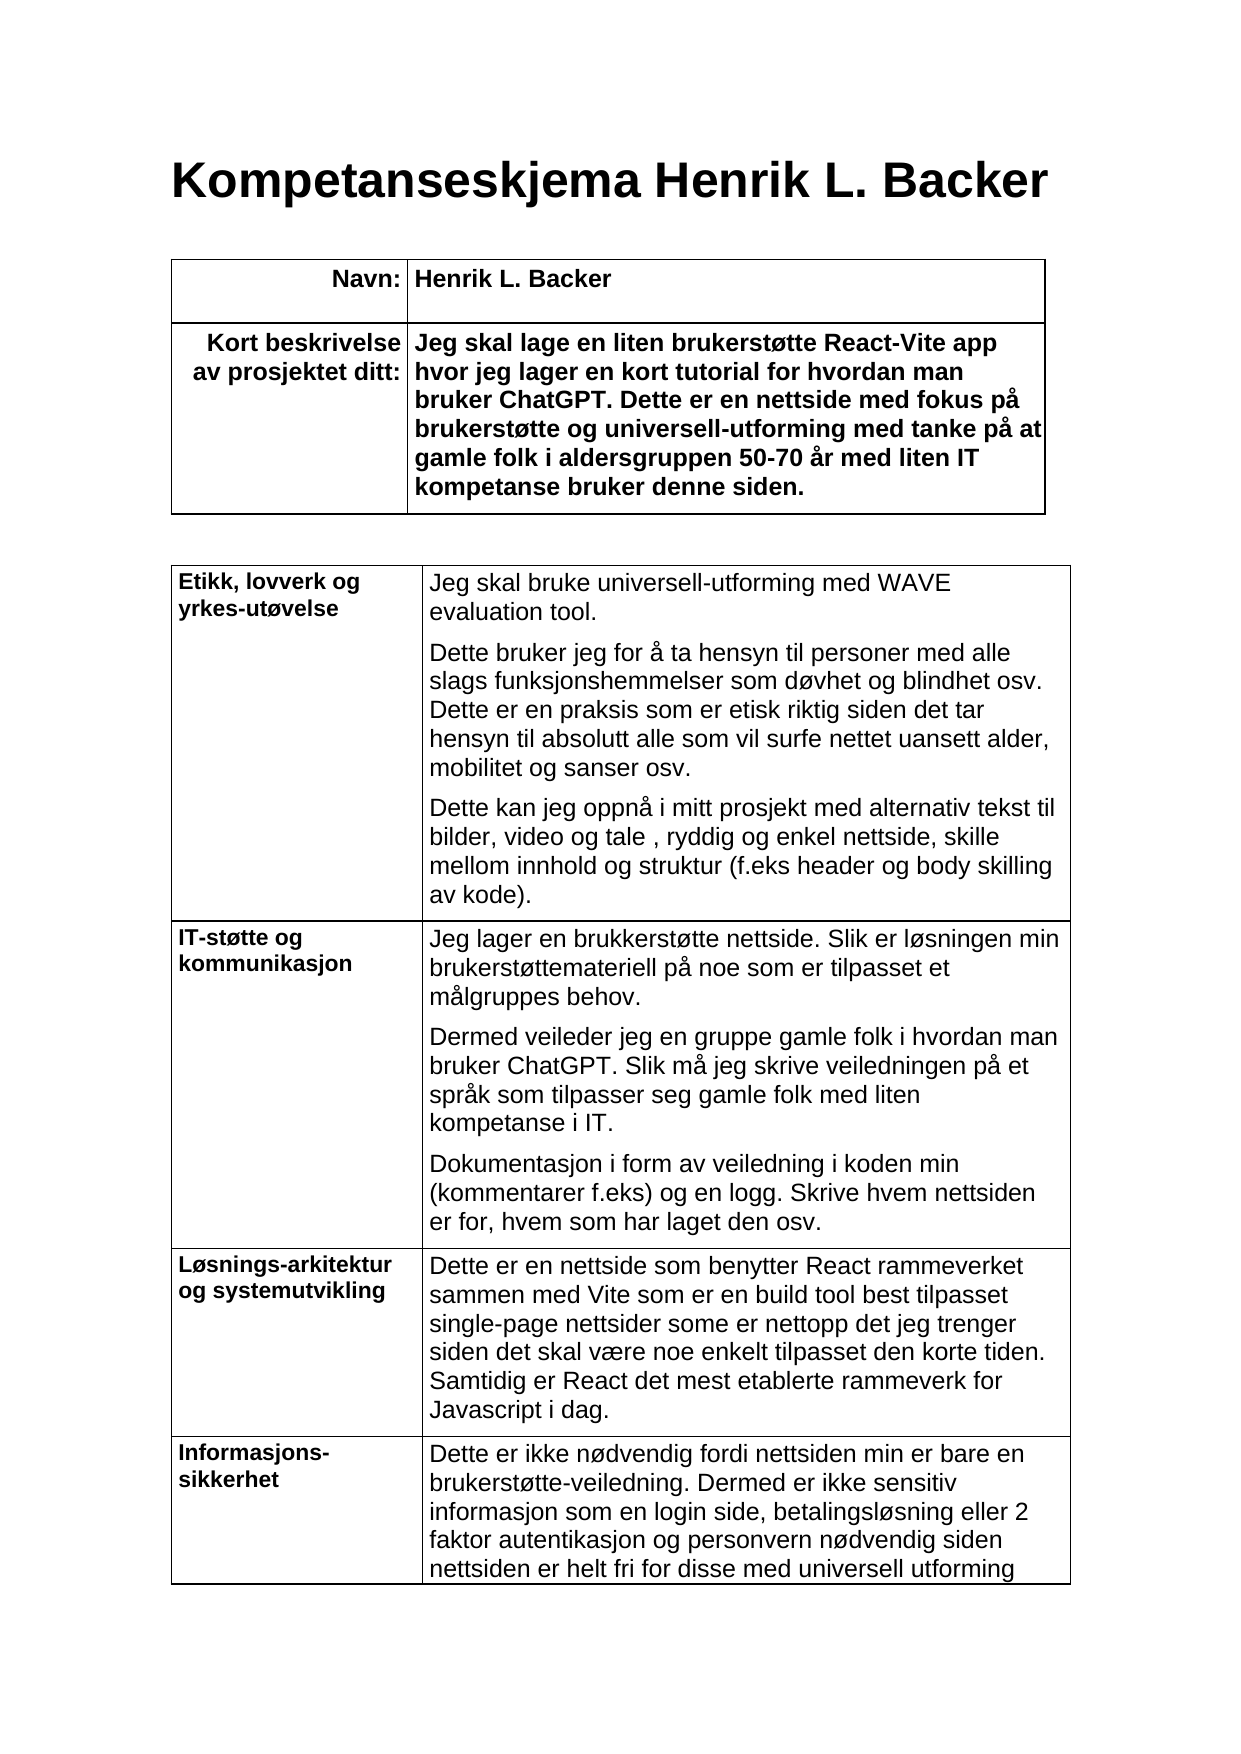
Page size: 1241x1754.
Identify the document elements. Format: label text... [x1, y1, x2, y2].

text Kompetanseskjema Henrik L. Backer [172, 150, 1128, 207]
table_header Henrik L. Backer [408, 260, 1044, 322]
table_cell Jeg skal lage en liten brukerstøtte React-Vite app hvor jeg lager en kort tutorial for hvordan man bruker ChatGPT. Dette er en nettside med fokus på brukerstøtte og universell-utforming med tanke på at gamle folk i aldersgruppen 50-70 år med liten IT kompetanse bruker denne siden. [408, 324, 1044, 513]
table_cell IT-støtte og kommunikasjon [172, 922, 422, 1247]
table_header Etikk, lovverk og yrkes-utøvelse [172, 566, 422, 920]
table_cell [423, 1437, 1070, 1583]
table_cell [172, 1437, 422, 1583]
table_cell Løsnings-arkitektur og systemutvikling [172, 1249, 422, 1436]
table_cell Dette er en nettside som benytter React rammeverket sammen med Vite som er en build tool best tilpasset single-page nettsider some er nettopp det jeg trenger siden det skal være noe enkelt tilpasset den korte tiden. Samtidig er React det mest etablerte rammeverk for Javascript i dag. [423, 1249, 1070, 1436]
table_header Navn: [172, 260, 407, 322]
table_cell Jeg lager en brukkerstøtte nettside. Slik er løsningen min brukerstøttemateriell på noe som er tilpasset et målgruppes behov. Dermed veileder jeg en gruppe gamle folk i hvordan man bruker ChatGPT. Slik må jeg skrive veiledningen på et språk som tilpasser seg gamle folk med liten kompetanse i IT. Dokumentasjon i form av veiledning i koden min (kommentarer f.eks) og en logg. Skrive hvem nettsiden er for, hvem som har laget den osv. [423, 922, 1070, 1247]
table_header Jeg skal bruke universell-utforming med WAVE evaluation tool. Dette bruker jeg for å ta hensyn til personer med alle slags funksjonshemmelser som døvhet og blindhet osv. Dette er en praksis som er etisk riktig siden det tar hensyn til absolutt alle som vil surfe nettet uansett alder, mobilitet og sanser osv. Dette kan jeg oppnå i mitt prosjekt med alternativ tekst til bilder, video og tale , ryddig og enkel nettside, skille mellom innhold og struktur (f.eks header og body skilling av kode). [423, 566, 1070, 920]
table_cell Kort beskrivelse av prosjektet ditt: [172, 324, 407, 513]
